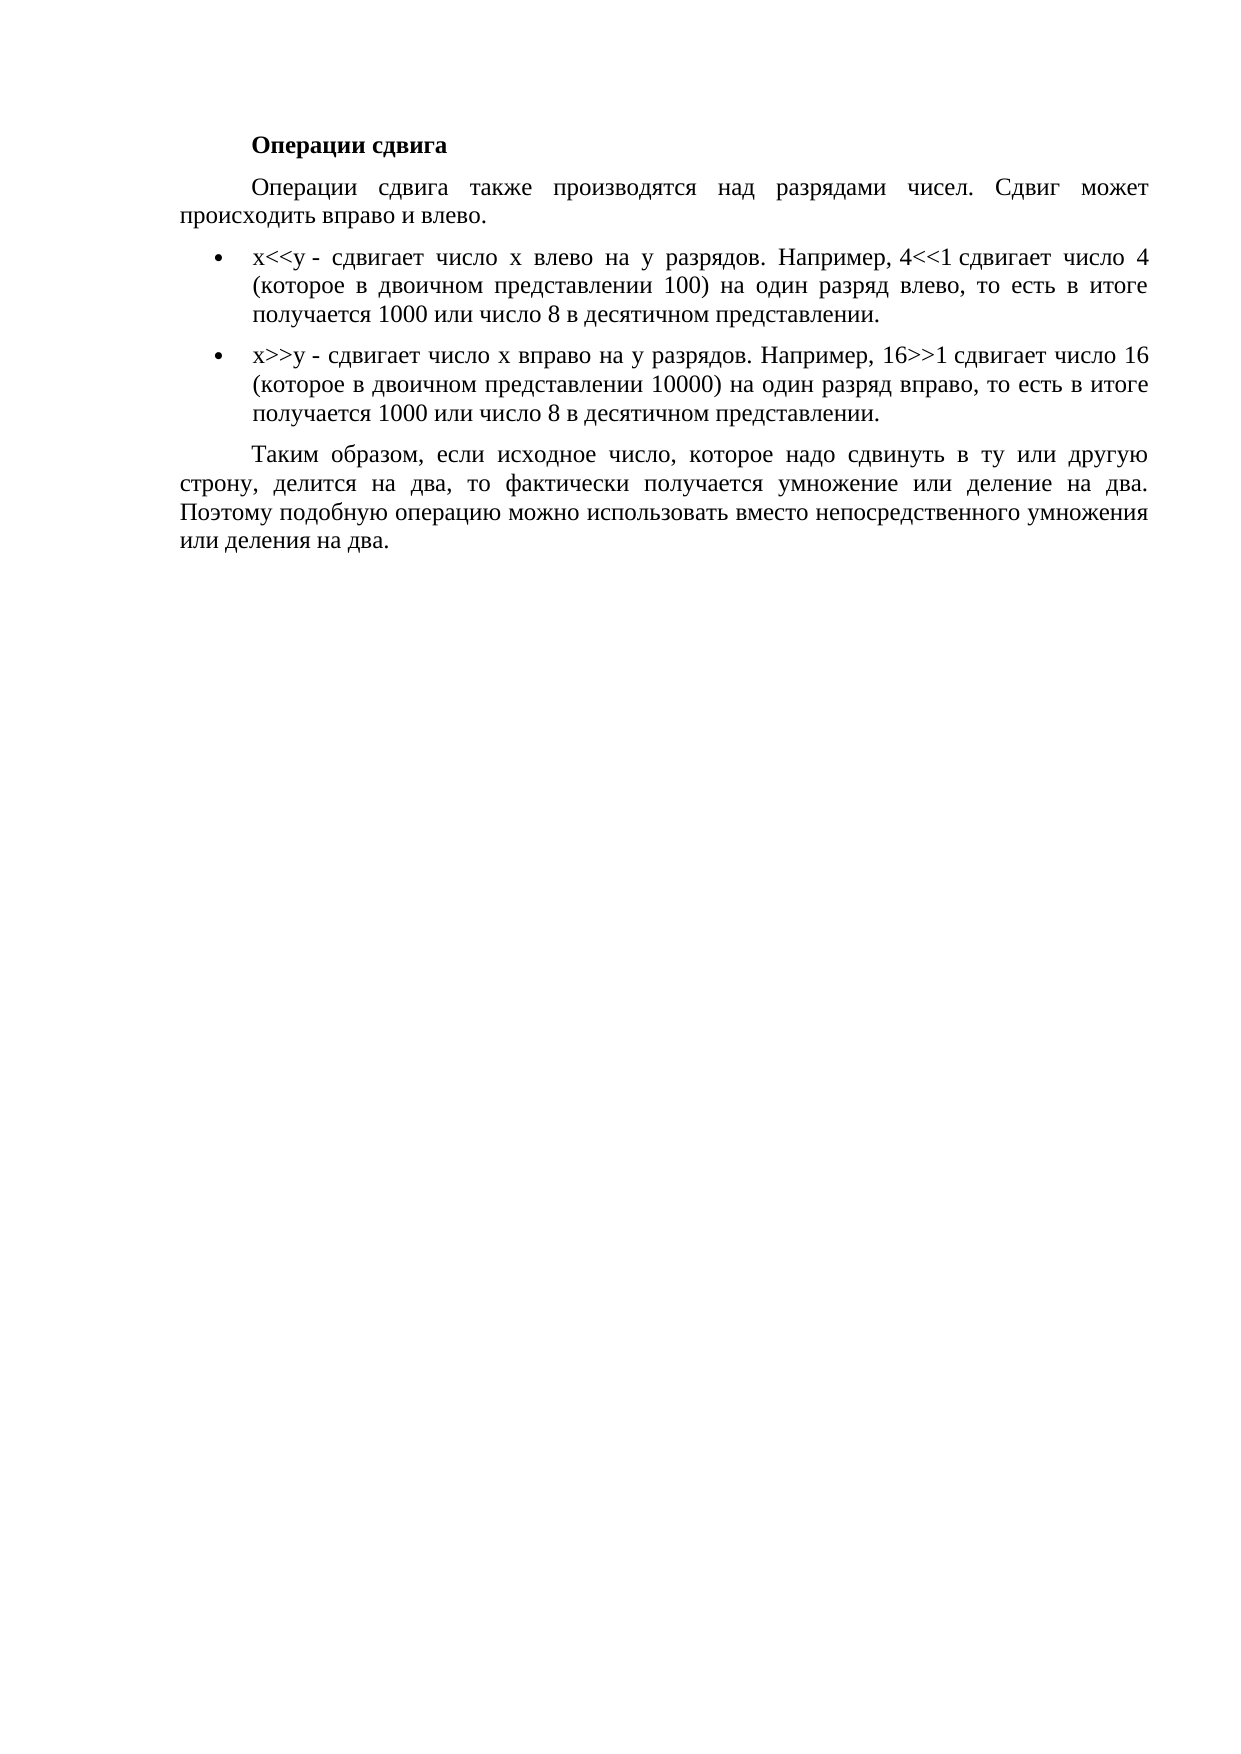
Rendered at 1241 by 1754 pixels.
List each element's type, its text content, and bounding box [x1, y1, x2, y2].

list x>>y - сдвигает число x вправо на y разрядов. Например, 16>>1 сдвигает число 16 (которое в двоичном представлении 10000) на один разряд вправо, то есть в итоге получается 1000 или число 8 в десятичном представлении. [215, 341, 1149, 427]
text Операции сдвига также производятся над разрядами чисел. Сдвиг может происходить вправо и влево. [179, 172, 1149, 229]
text Таким образом, если исходное число, которое надо сдвинуть в ту или другую строну, делится на два, то фактически получается умножение или деление на два. Поэтому подобную операцию можно использовать вместо непосредственного умножения или деления на два. [179, 439, 1149, 554]
text Операции сдвига [179, 131, 1149, 159]
list x<<y - сдвигает число x влево на y разрядов. Например, 4<<1 сдвигает число 4 (которое в двоичном представлении 100) на один разряд влево, то есть в итоге получается 1000 или число 8 в десятичном представлении. [215, 242, 1149, 328]
